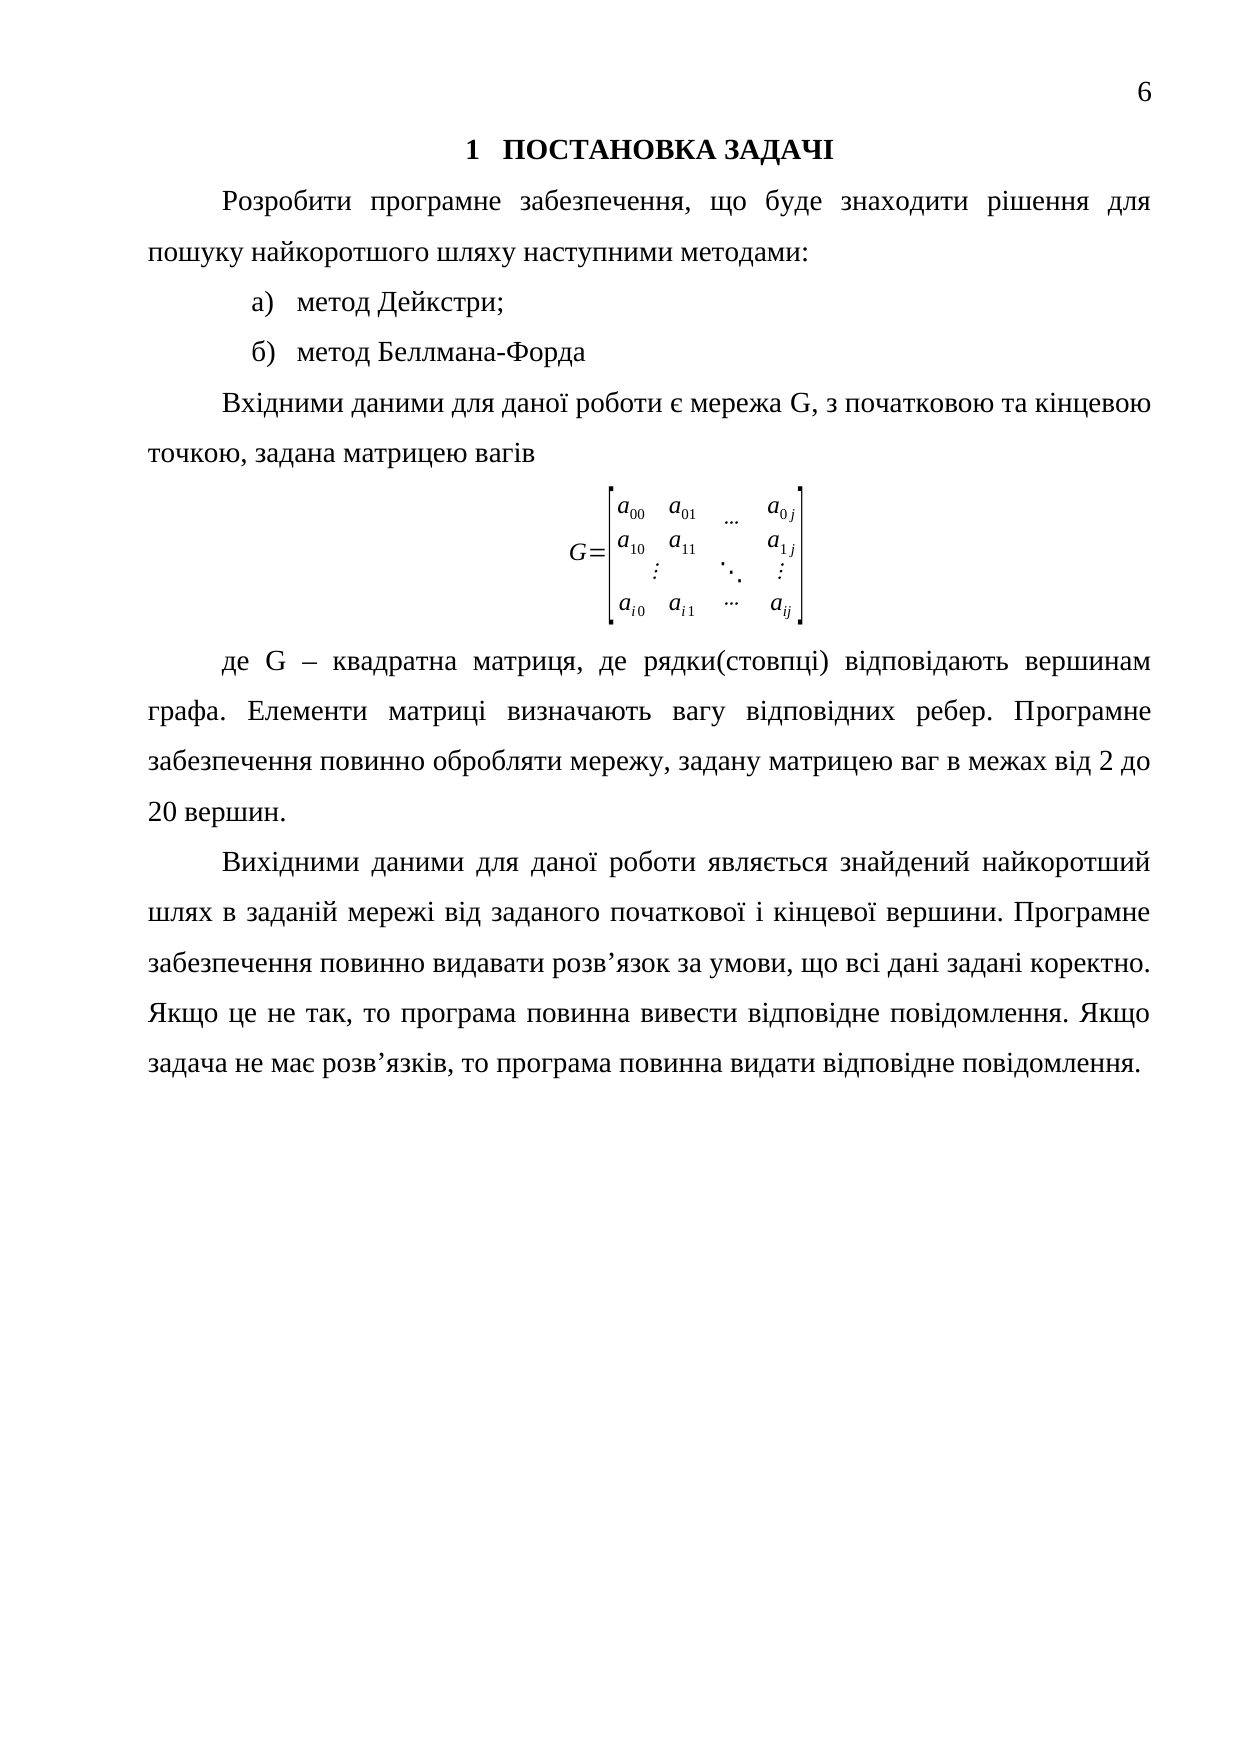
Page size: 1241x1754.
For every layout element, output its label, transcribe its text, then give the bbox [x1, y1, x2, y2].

list а) метод Дейкстри; [251, 284, 1152, 318]
text Вихідними даними для даної роботи являється знайдений найкоротший шлях в заданій мережі від заданого початкової і кінцевої вершини. Програмне забезпечення повинно видавати розв’язок за умови, що всі дані задані коректно. Якщо це не так, то програма повинна вивести відповідне повідомлення. Якщо задача не має розв’язків, то програма повинна видати відповідне повідомлення. [148, 844, 1152, 1079]
subtitle Постановка задачі [148, 132, 1152, 166]
text де G – квадратна матриця, де рядки(стовпці) відповідають вершинам графа. Елементи матриці визначають вагу відповідних ребер. Програмне забезпечення повинно обробляти мережу, задану матрицею ваг в межах від 2 до 20 вершин. [148, 643, 1152, 827]
list б) метод Беллмана-Форда [251, 334, 1152, 368]
text Розробити програмне забезпечення, що буде знаходити рішення для пошуку найкоротшого шляху наступними методами: [148, 183, 1152, 267]
text Вхідними даними для даної роботи є мережа G, з початковою та кінцевою точкою, задана матрицею вагів [148, 385, 1152, 468]
